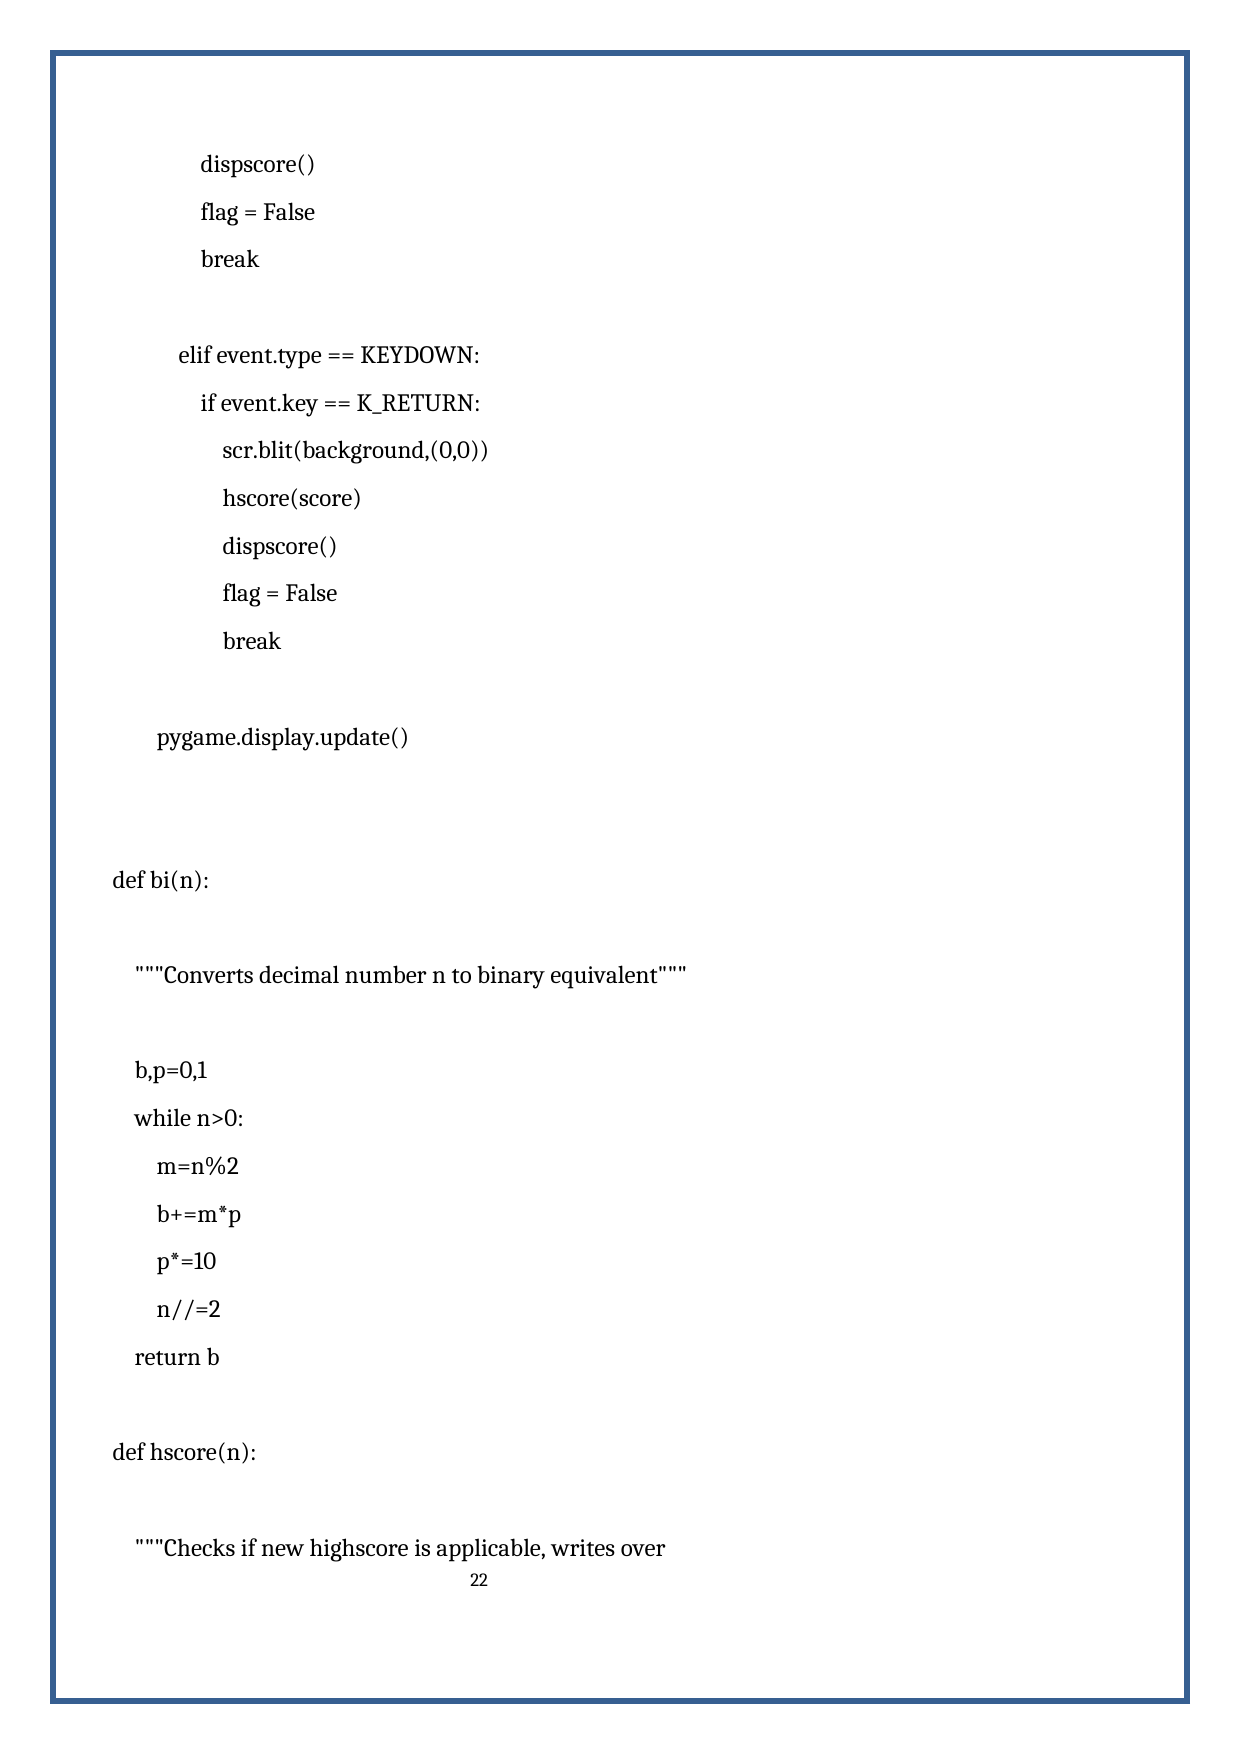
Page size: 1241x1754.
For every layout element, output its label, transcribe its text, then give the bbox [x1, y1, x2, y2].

text p*=10 [112, 1247, 1128, 1276]
text b+=m*p [112, 1199, 1128, 1228]
text b,p=0,1 [112, 1056, 1128, 1085]
text if event.key == K_RETURN: [112, 388, 1128, 417]
text flag = False [112, 579, 1128, 608]
text flag = False [112, 198, 1128, 226]
text dispscore() [112, 532, 1128, 560]
text elif event.type == KEYDOWN: [112, 341, 1128, 369]
text n//=2 [112, 1295, 1128, 1324]
text break [112, 245, 1128, 274]
text def hscore(n): [112, 1438, 1128, 1467]
text return b [112, 1343, 1128, 1371]
text break [112, 627, 1128, 656]
text """Checks if new highscore is applicable, writes over [112, 1533, 1128, 1562]
text pygame.display.update() [112, 722, 1128, 751]
text while n>0: [112, 1104, 1128, 1133]
text def bi(n): [112, 866, 1128, 894]
text scr.blit(background,(0,0)) [112, 436, 1128, 465]
text dispscore() [112, 150, 1128, 179]
text m=n%2 [112, 1152, 1128, 1181]
text """Converts decimal number n to binary equivalent""" [112, 961, 1128, 990]
text hscore(score) [112, 484, 1128, 513]
